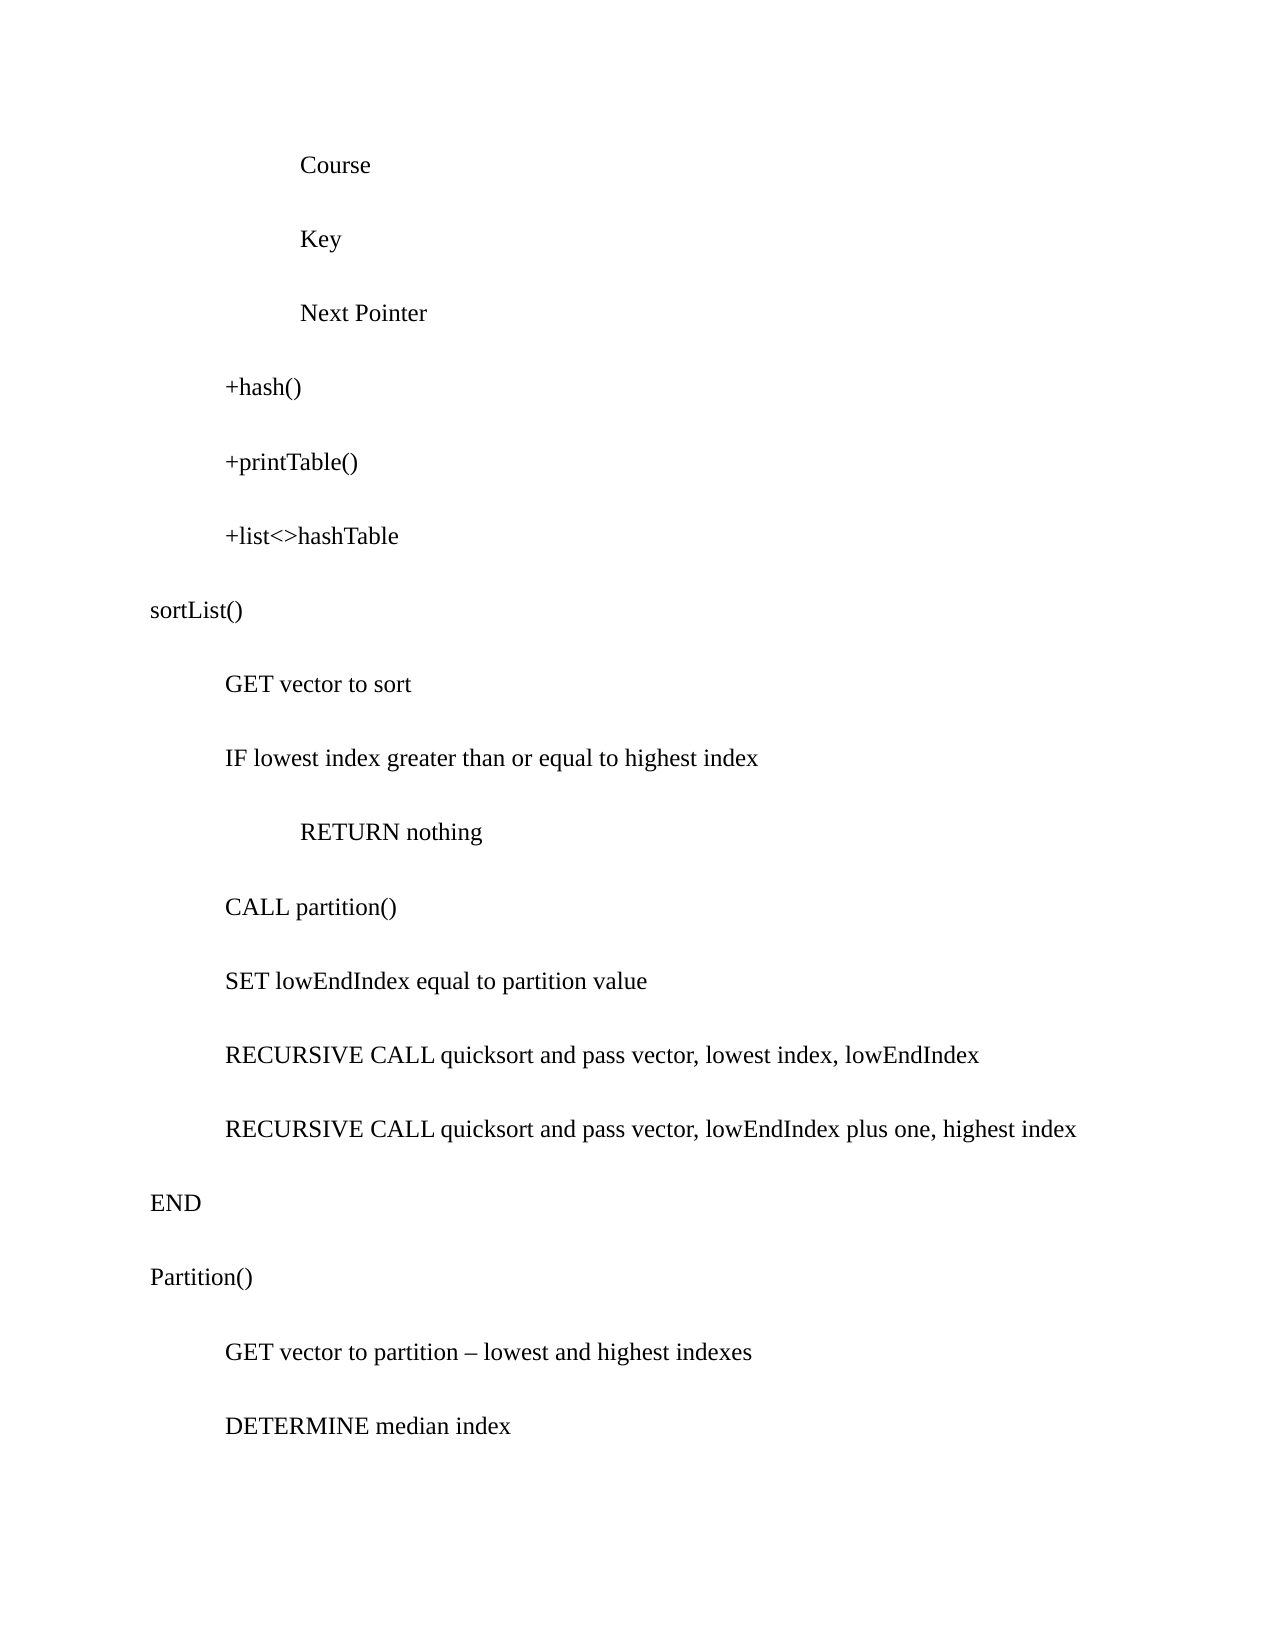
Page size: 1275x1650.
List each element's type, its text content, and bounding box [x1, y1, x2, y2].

text Partition() [150, 1262, 1125, 1291]
text GET vector to partition – lowest and highest indexes [150, 1337, 1125, 1365]
text +printTable() [150, 447, 1125, 475]
text CALL partition() [150, 892, 1125, 920]
text IF lowest index greater than or equal to highest index [150, 743, 1125, 772]
text sortList() [150, 595, 1125, 624]
text RECURSIVE CALL quicksort and pass vector, lowEndIndex plus one, highest index [150, 1114, 1125, 1143]
text Course [150, 150, 1125, 179]
text RECURSIVE CALL quicksort and pass vector, lowest index, lowEndIndex [150, 1040, 1125, 1069]
text +list<>hashTable [150, 521, 1125, 549]
text Next Pointer [150, 298, 1125, 327]
text RETURN nothing [150, 817, 1125, 846]
text DETERMINE median index [150, 1411, 1125, 1439]
text GET vector to sort [150, 669, 1125, 698]
text +hash() [150, 372, 1125, 401]
text END [150, 1188, 1125, 1217]
text SET lowEndIndex equal to partition value [150, 966, 1125, 994]
text Key [150, 224, 1125, 253]
